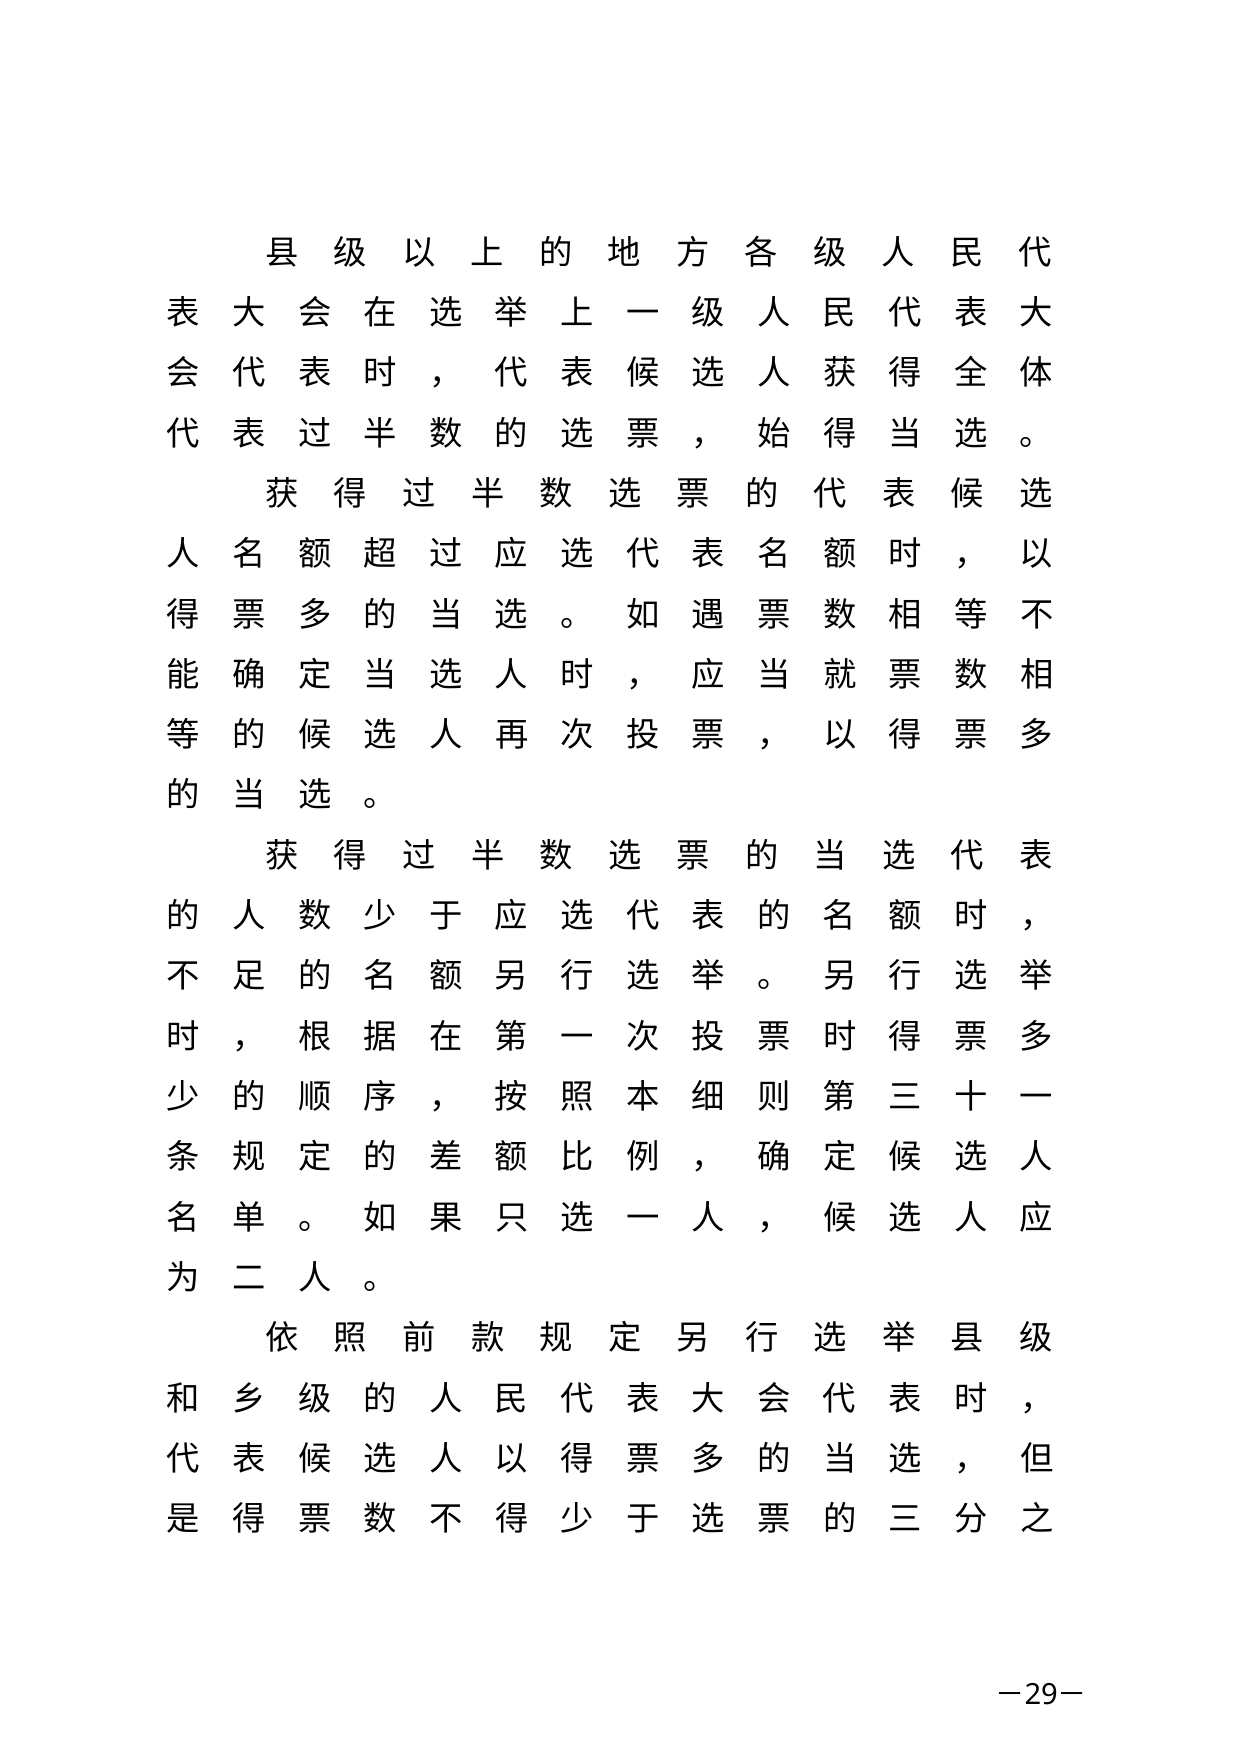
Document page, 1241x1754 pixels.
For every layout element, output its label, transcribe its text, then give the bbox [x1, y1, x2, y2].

text 县级以上的地方各级人民代表大会在选举上一级人民代表大会代表时，代表候选人获得全体代表过半数的选票，始得当选。 [167, 219, 1085, 461]
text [167, 1305, 1085, 1546]
text 获得过半数选票的代表候选人名额超过应选代表名额时，以得票多的当选。如遇票数相等不能确定当选人时，应当就票数相等的候选人再次投票，以得票多的当选。 [167, 461, 1085, 822]
text 获得过半数选票的当选代表的人数少于应选代表的名额时，不足的名额另行选举。另行选举时，根据在第一次投票时得票多少的顺序，按照本细则第三十一条规定的差额比例，确定候选人名单。如果只选一人，候选人应为二人。 [167, 822, 1085, 1305]
